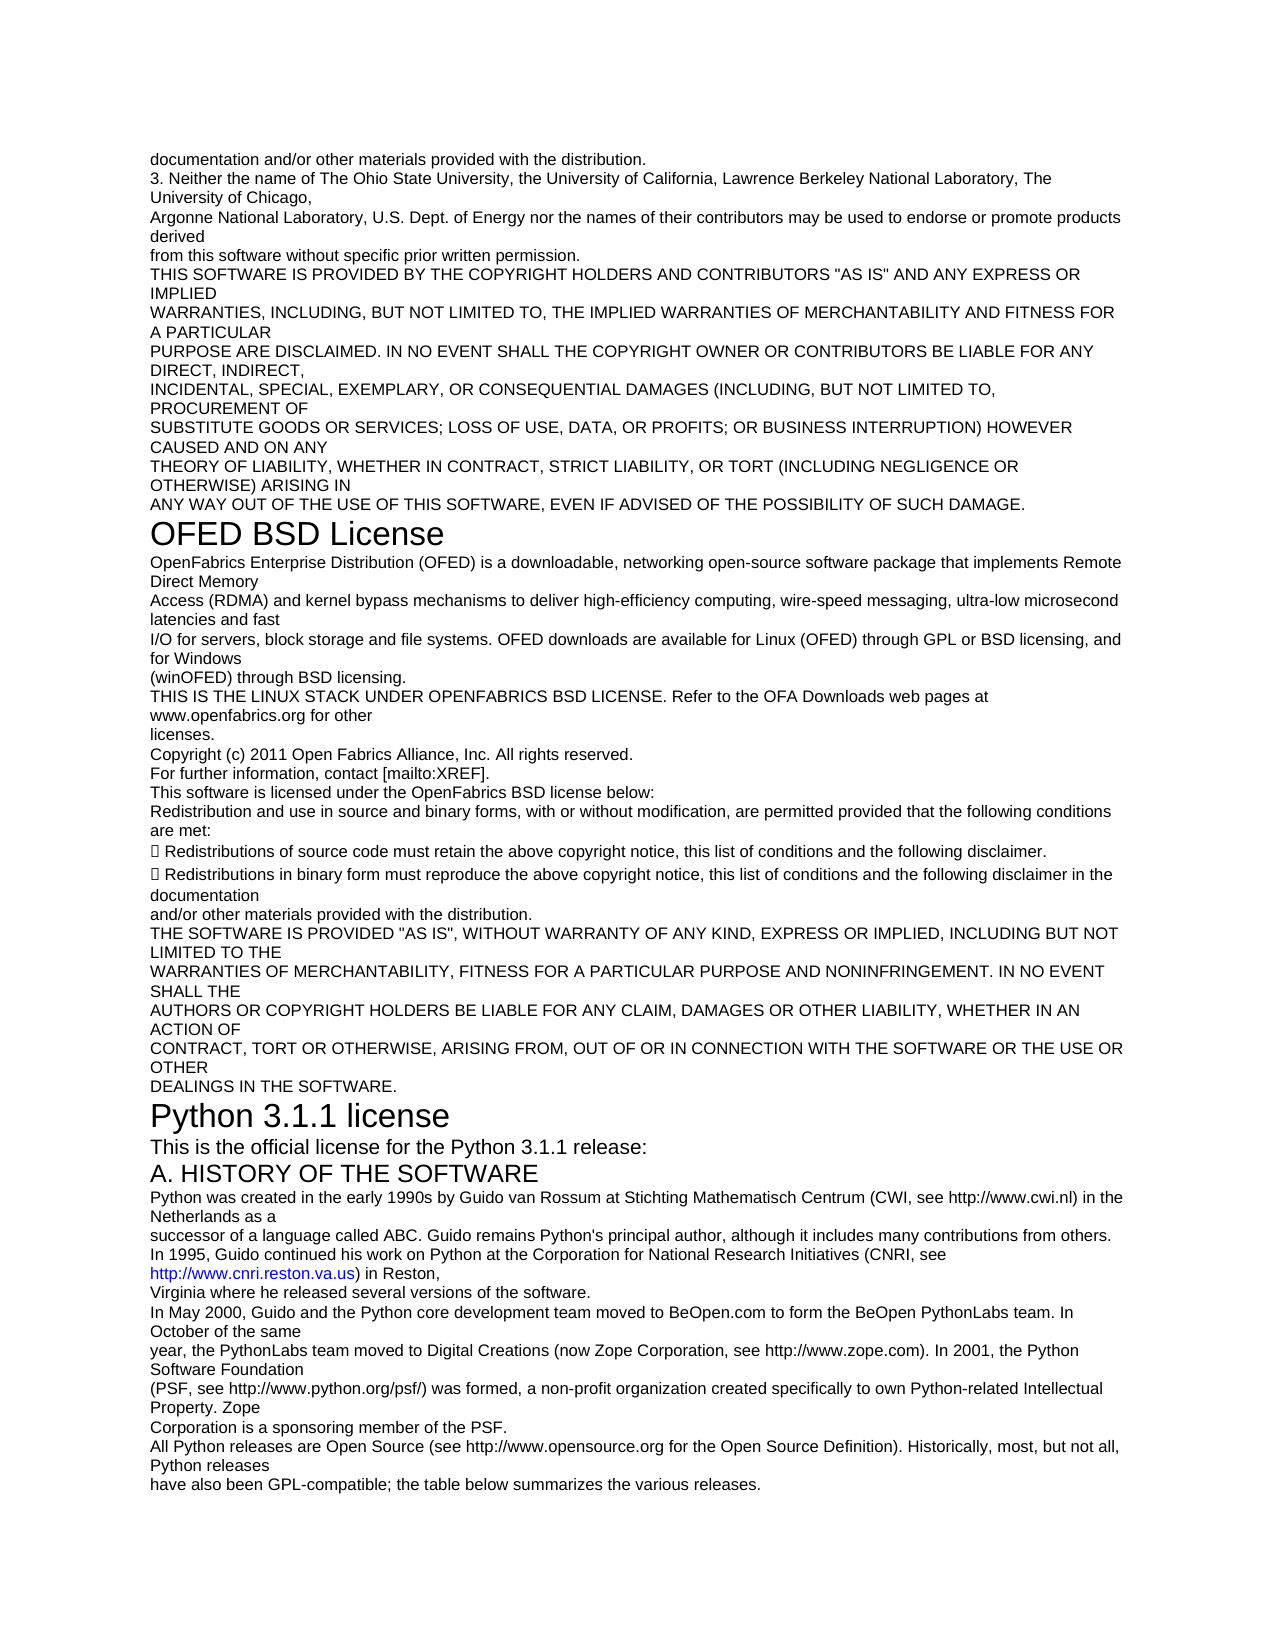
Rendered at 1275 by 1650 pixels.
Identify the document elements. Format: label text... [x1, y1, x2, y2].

text (PSF, see http://www.python.org/psf/) was formed, a non-profit organization created specifically to own Python-related Intellectual Property. Zope [150, 1379, 1125, 1417]
text WARRANTIES OF MERCHANTABILITY, FITNESS FOR A PARTICULAR PURPOSE AND NONINFRINGEMENT. IN NO EVENT SHALL THE [150, 962, 1125, 1001]
text CONTRACT, TORT OR OTHERWISE, ARISING FROM, OUT OF OR IN CONNECTION WITH THE SOFTWARE OR THE USE OR OTHER [150, 1039, 1125, 1077]
text THEORY OF LIABILITY, WHETHER IN CONTRACT, STRICT LIABILITY, OR TORT (INCLUDING NEGLIGENCE OR OTHERWISE) ARISING IN [150, 457, 1125, 495]
text year, the PythonLabs team moved to Digital Creations (now Zope Corporation, see http://www.zope.com). In 2001, the Python Software Foundation [150, 1341, 1125, 1379]
text I/O for servers, block storage and file systems. OFED downloads are available for Linux (OFED) through GPL or BSD licensing, and for Windows [150, 629, 1125, 668]
text documentation and/or other materials provided with the distribution. [150, 150, 1125, 169]
text WARRANTIES, INCLUDING, BUT NOT LIMITED TO, THE IMPLIED WARRANTIES OF MERCHANTABILITY AND FITNESS FOR A PARTICULAR [150, 303, 1125, 342]
text Python was created in the early 1990s by Guido van Rossum at Stichting Mathematisch Centrum (CWI, see http://www.cwi.nl) in the Netherlands as a [150, 1187, 1125, 1226]
text Virginia where he released several versions of the software. [150, 1283, 1125, 1302]
text 3. Neither the name of The Ohio State University, the University of California, Lawrence Berkeley National Laboratory, The University of Chicago, [150, 169, 1125, 207]
text successor of a language called ABC. Guido remains Python's principal author, although it includes many contributions from others. [150, 1226, 1125, 1245]
text Argonne National Laboratory, U.S. Dept. of Energy nor the names of their contributors may be used to endorse or promote products derived [150, 207, 1125, 246]
text Copyright (c) 2011 Open Fabrics Alliance, Inc. All rights reserved. [150, 744, 1125, 763]
text  Redistributions of source code must retain the above copyright notice, this list of conditions and the following disclaimer. [150, 840, 1125, 863]
text ANY WAY OUT OF THE USE OF THIS SOFTWARE, EVEN IF ADVISED OF THE POSSIBILITY OF SUCH DAMAGE. [150, 495, 1125, 514]
text Access (RDMA) and kernel bypass mechanisms to deliver high-efficiency computing, wire-speed messaging, ultra-low microsecond latencies and fast [150, 591, 1125, 629]
text SUBSTITUTE GOODS OR SERVICES; LOSS OF USE, DATA, OR PROFITS; OR BUSINESS INTERRUPTION) HOWEVER CAUSED AND ON ANY [150, 418, 1125, 457]
text licenses. [150, 725, 1125, 744]
text OpenFabrics Enterprise Distribution (OFED) is a downloadable, networking open-source software package that implements Remote Direct Memory [150, 553, 1125, 591]
text This software is licensed under the OpenFabrics BSD license below: [150, 783, 1125, 802]
text Python 3.1.1 license [150, 1096, 1125, 1135]
text THIS SOFTWARE IS PROVIDED BY THE COPYRIGHT HOLDERS AND CONTRIBUTORS "AS IS" AND ANY EXPRESS OR IMPLIED [150, 265, 1125, 303]
text INCIDENTAL, SPECIAL, EXEMPLARY, OR CONSEQUENTIAL DAMAGES (INCLUDING, BUT NOT LIMITED TO, PROCUREMENT OF [150, 380, 1125, 418]
text (winOFED) through BSD licensing. [150, 668, 1125, 687]
text In May 2000, Guido and the Python core development team moved to BeOpen.com to form the BeOpen PythonLabs team. In October of the same [150, 1302, 1125, 1341]
text THIS IS THE LINUX STACK UNDER OPENFABRICS BSD LICENSE. Refer to the OFA Downloads web pages at www.openfabrics.org for other [150, 687, 1125, 725]
text  Redistributions in binary form must reproduce the above copyright notice, this list of conditions and the following disclaimer in the documentation [150, 863, 1125, 905]
text and/or other materials provided with the distribution. [150, 905, 1125, 924]
text This is the official license for the Python 3.1.1 release: [150, 1135, 1125, 1159]
text have also been GPL-compatible; the table below summarizes the various releases. [150, 1475, 1125, 1494]
text DEALINGS IN THE SOFTWARE. [150, 1077, 1125, 1096]
text THE SOFTWARE IS PROVIDED "AS IS", WITHOUT WARRANTY OF ANY KIND, EXPRESS OR IMPLIED, INCLUDING BUT NOT LIMITED TO THE [150, 924, 1125, 962]
text from this software without specific prior written permission. [150, 246, 1125, 265]
text A. HISTORY OF THE SOFTWARE [150, 1159, 1125, 1187]
text PURPOSE ARE DISCLAIMED. IN NO EVENT SHALL THE COPYRIGHT OWNER OR CONTRIBUTORS BE LIABLE FOR ANY DIRECT, INDIRECT, [150, 342, 1125, 380]
text Redistribution and use in source and binary forms, with or without modification, are permitted provided that the following conditions are met: [150, 802, 1125, 840]
text For further information, contact [mailto:XREF]. [150, 763, 1125, 783]
text All Python releases are Open Source (see http://www.opensource.org for the Open Source Definition). Historically, most, but not all, Python releases [150, 1437, 1125, 1475]
text In 1995, Guido continued his work on Python at the Corporation for National Research Initiatives (CNRI, see http://www.cnri.reston.va.us) in Reston, [150, 1245, 1125, 1283]
text Corporation is a sponsoring member of the PSF. [150, 1417, 1125, 1437]
text OFED BSD License [150, 514, 1125, 553]
text AUTHORS OR COPYRIGHT HOLDERS BE LIABLE FOR ANY CLAIM, DAMAGES OR OTHER LIABILITY, WHETHER IN AN ACTION OF [150, 1001, 1125, 1039]
